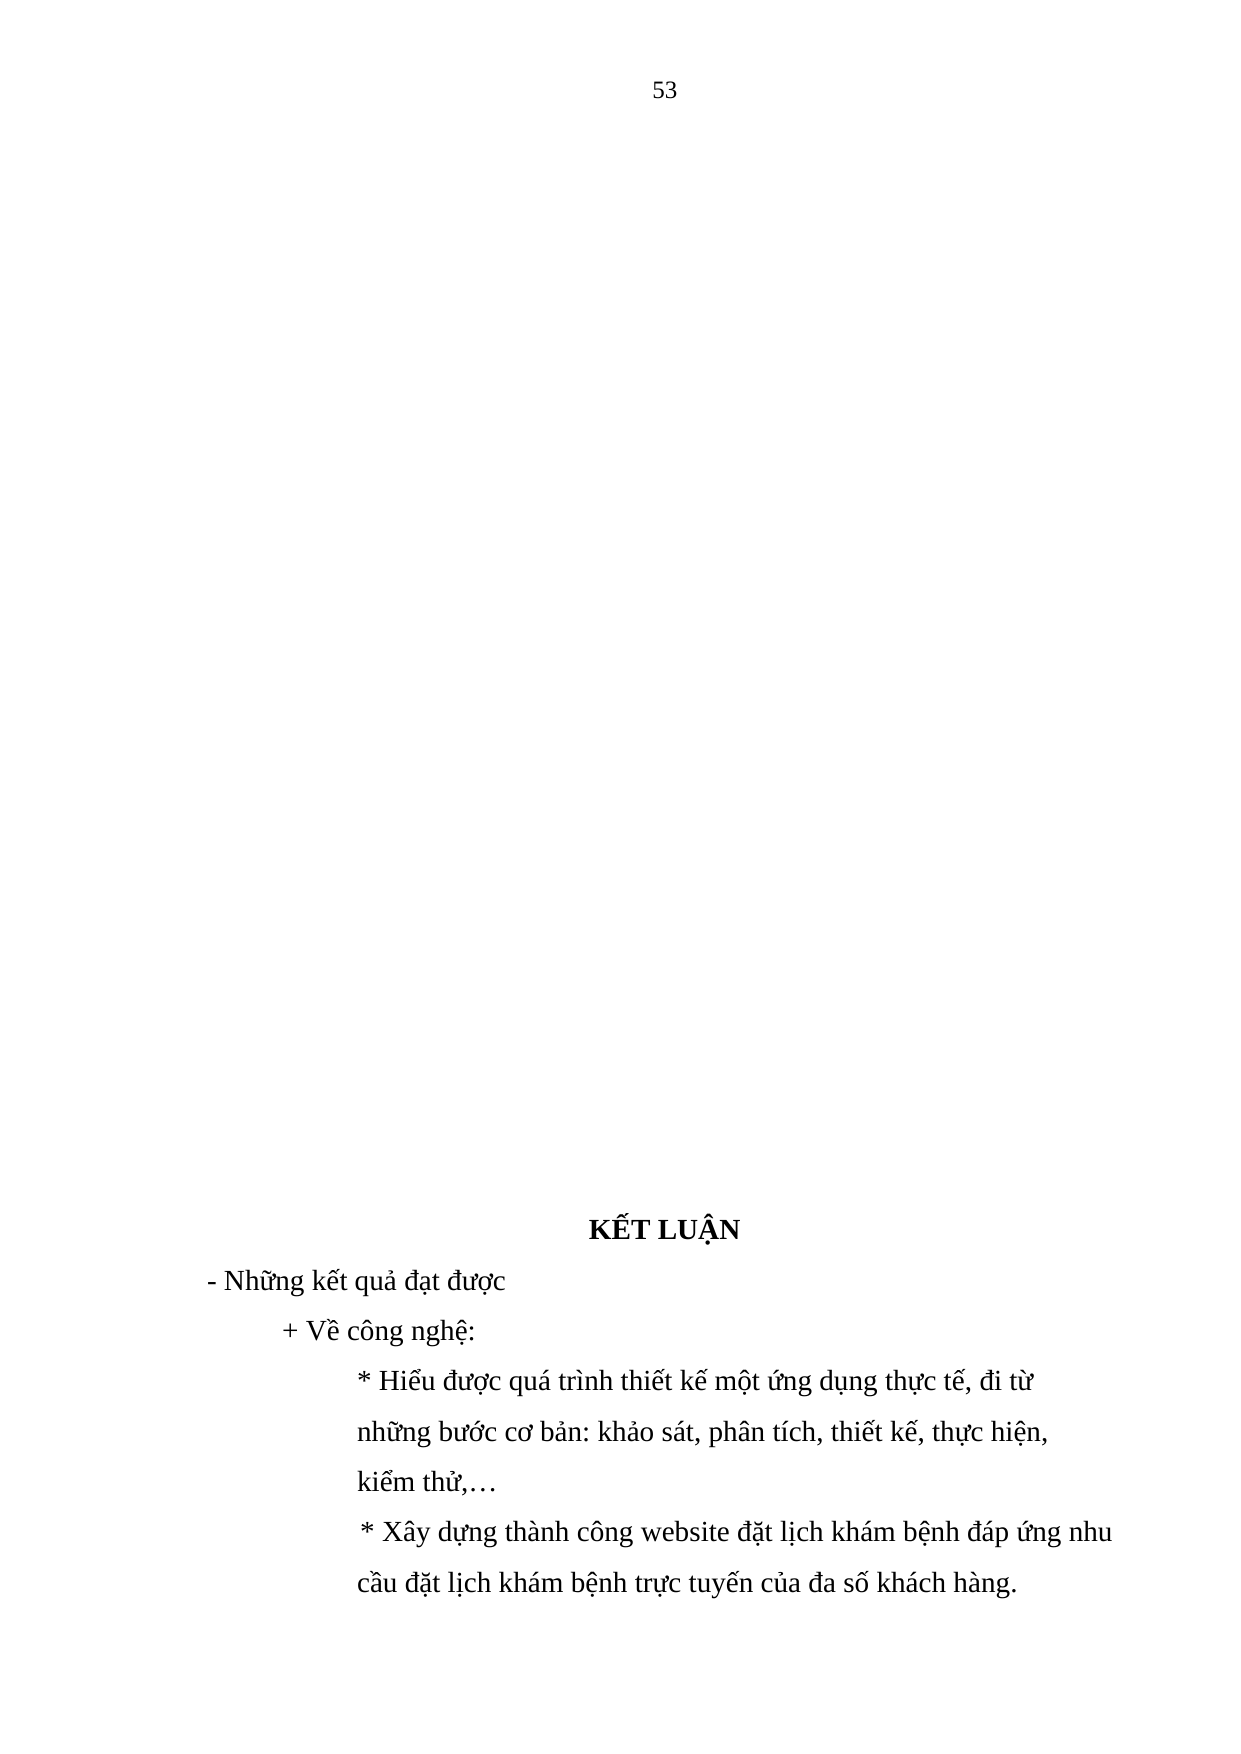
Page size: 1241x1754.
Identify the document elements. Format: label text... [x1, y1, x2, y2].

text - Những kết quả đạt được [207, 1263, 1122, 1296]
text * Hiểu được quá trình thiết kế một ứng dụng thực tế, đi từ những bước cơ bản: khảo sát, phân tích, thiết kế, thực hiện, kiểm thử,… [207, 1363, 1122, 1498]
text * Xây dựng thành công website đặt lịch khám bệnh đáp ứng nhu cầu đặt lịch khám bệnh trực tuyến của đa số khách hàng. [207, 1514, 1122, 1598]
text + Về công nghệ: [207, 1313, 1122, 1347]
subtitle KẾT LUẬN [207, 1212, 1122, 1246]
